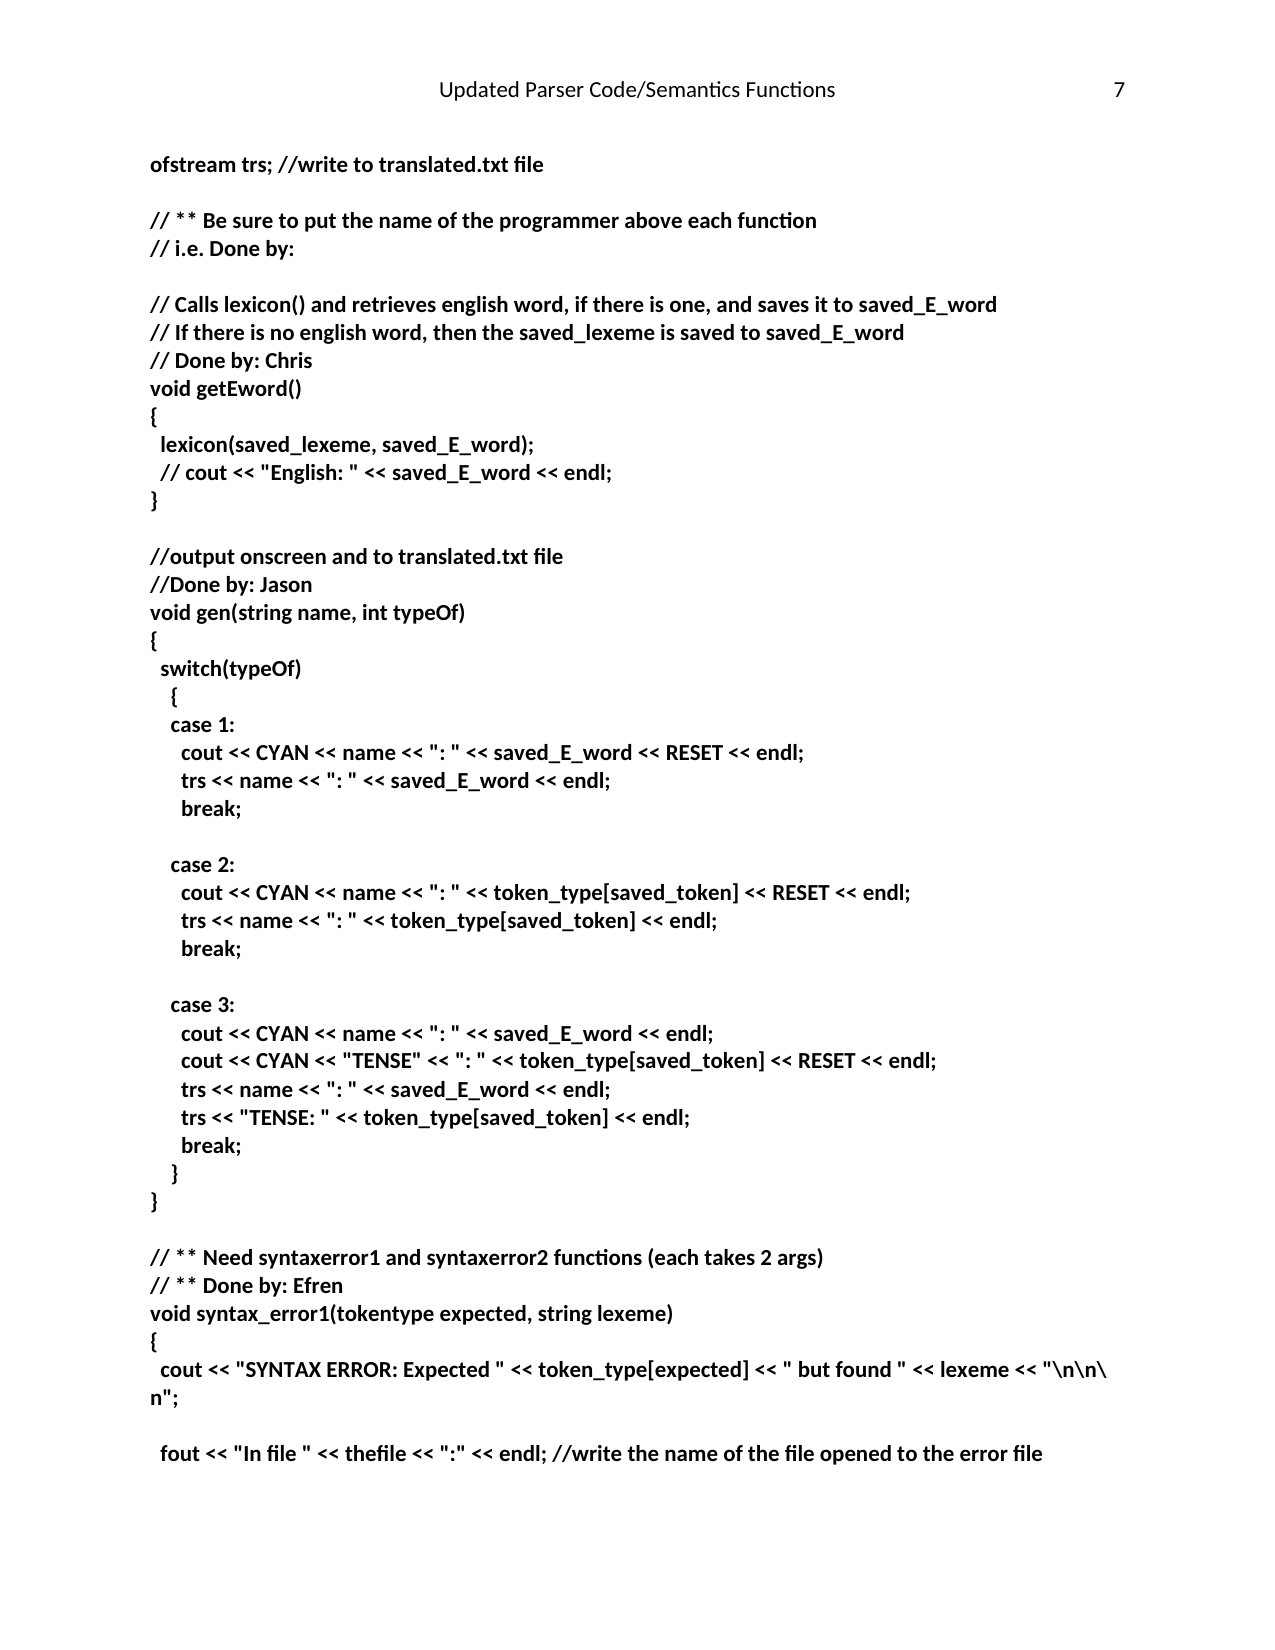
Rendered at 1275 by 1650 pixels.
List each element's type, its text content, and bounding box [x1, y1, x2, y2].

text ofstream trs; //write to translated.txt file [150, 150, 1125, 178]
text switch(typeOf) [150, 654, 1125, 682]
text // Done by: Chris [150, 346, 1125, 374]
text break; [150, 794, 1125, 822]
text } [150, 1159, 1125, 1187]
text void gen(string name, int typeOf) [150, 598, 1125, 626]
text cout << CYAN << name << ": " << saved_E_word << endl; [150, 1019, 1125, 1047]
text trs << name << ": " << token_type[saved_token] << endl; [150, 907, 1125, 934]
text } [150, 486, 1125, 514]
text // ** Need syntaxerror1 and syntaxerror2 functions (each takes 2 args) [150, 1243, 1125, 1271]
text case 3: [150, 991, 1125, 1019]
text case 1: [150, 710, 1125, 738]
text // i.e. Done by: [150, 234, 1125, 262]
text lexicon(saved_lexeme, saved_E_word); [150, 430, 1125, 458]
text { [150, 682, 1125, 710]
text trs << "TENSE: " << token_type[saved_token] << endl; [150, 1103, 1125, 1131]
text trs << name << ": " << saved_E_word << endl; [150, 766, 1125, 794]
text cout << CYAN << name << ": " << token_type[saved_token] << RESET << endl; [150, 878, 1125, 907]
text break; [150, 1131, 1125, 1159]
text // ** Be sure to put the name of the programmer above each function [150, 206, 1125, 234]
text case 2: [150, 851, 1125, 878]
text // Calls lexicon() and retrieves english word, if there is one, and saves it to saved_E_word [150, 290, 1125, 318]
text { [150, 626, 1125, 654]
text // cout << "English: " << saved_E_word << endl; [150, 458, 1125, 486]
text cout << "SYNTAX ERROR: Expected " << token_type[expected] << " but found " << lexeme << "\n\n\n"; [150, 1355, 1125, 1411]
text cout << CYAN << name << ": " << saved_E_word << RESET << endl; [150, 738, 1125, 766]
text } [150, 1187, 1125, 1215]
text void getEword() [150, 374, 1125, 402]
text { [150, 1327, 1125, 1355]
text // ** Done by: Efren [150, 1271, 1125, 1299]
text void syntax_error1(tokentype expected, string lexeme) [150, 1299, 1125, 1327]
text //Done by: Jason [150, 570, 1125, 598]
text cout << CYAN << "TENSE" << ": " << token_type[saved_token] << RESET << endl; [150, 1047, 1125, 1075]
text { [150, 402, 1125, 430]
text break; [150, 934, 1125, 963]
text fout << "In file " << thefile << ":" << endl; //write the name of the file opened to the error file [150, 1439, 1125, 1467]
text // If there is no english word, then the saved_lexeme is saved to saved_E_word [150, 318, 1125, 346]
text //output onscreen and to translated.txt file [150, 542, 1125, 570]
text trs << name << ": " << saved_E_word << endl; [150, 1075, 1125, 1103]
